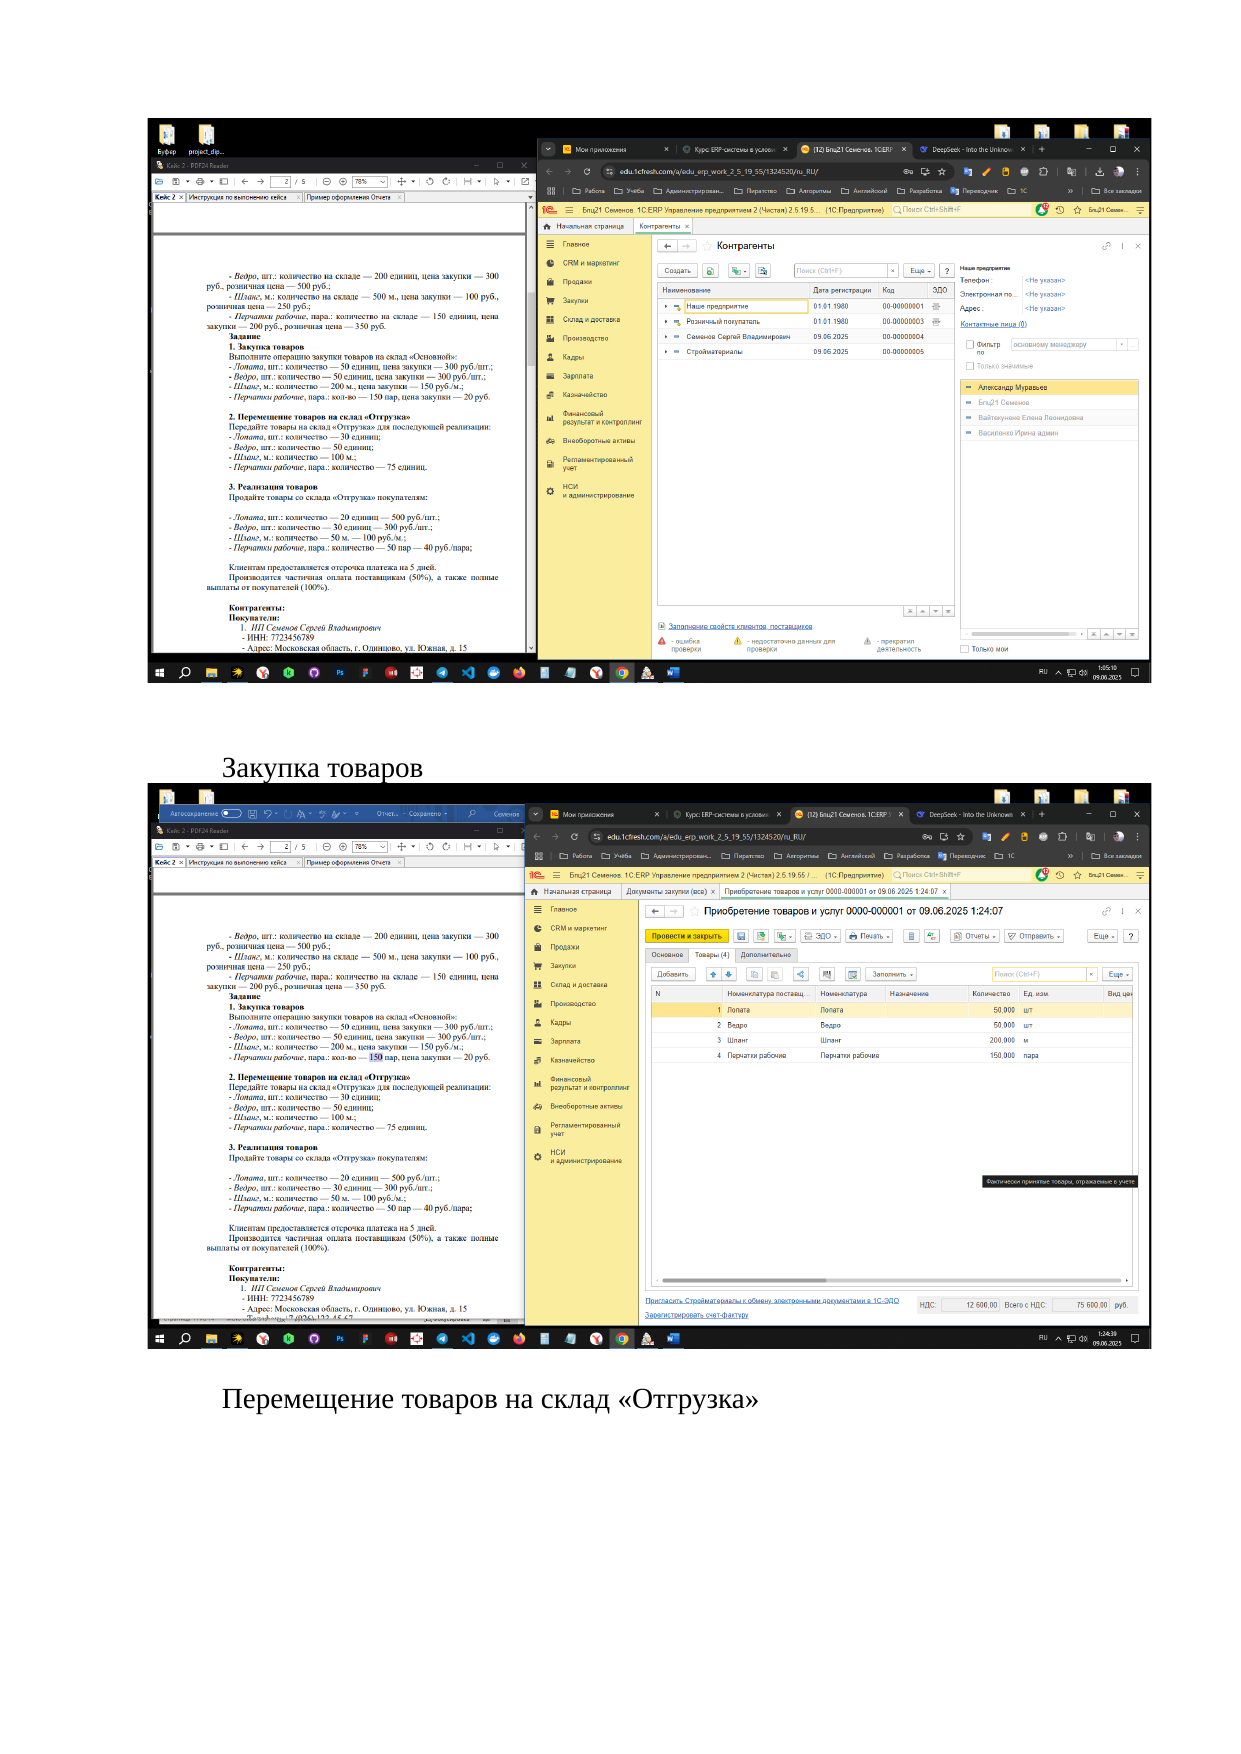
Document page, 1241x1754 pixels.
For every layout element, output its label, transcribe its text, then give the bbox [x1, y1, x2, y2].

text Перемещение товаров на склад «Отгрузка» [148, 1382, 1152, 1415]
picture [147, 118, 1152, 683]
text Закупка товаров [148, 750, 1152, 783]
picture [147, 783, 1152, 1349]
